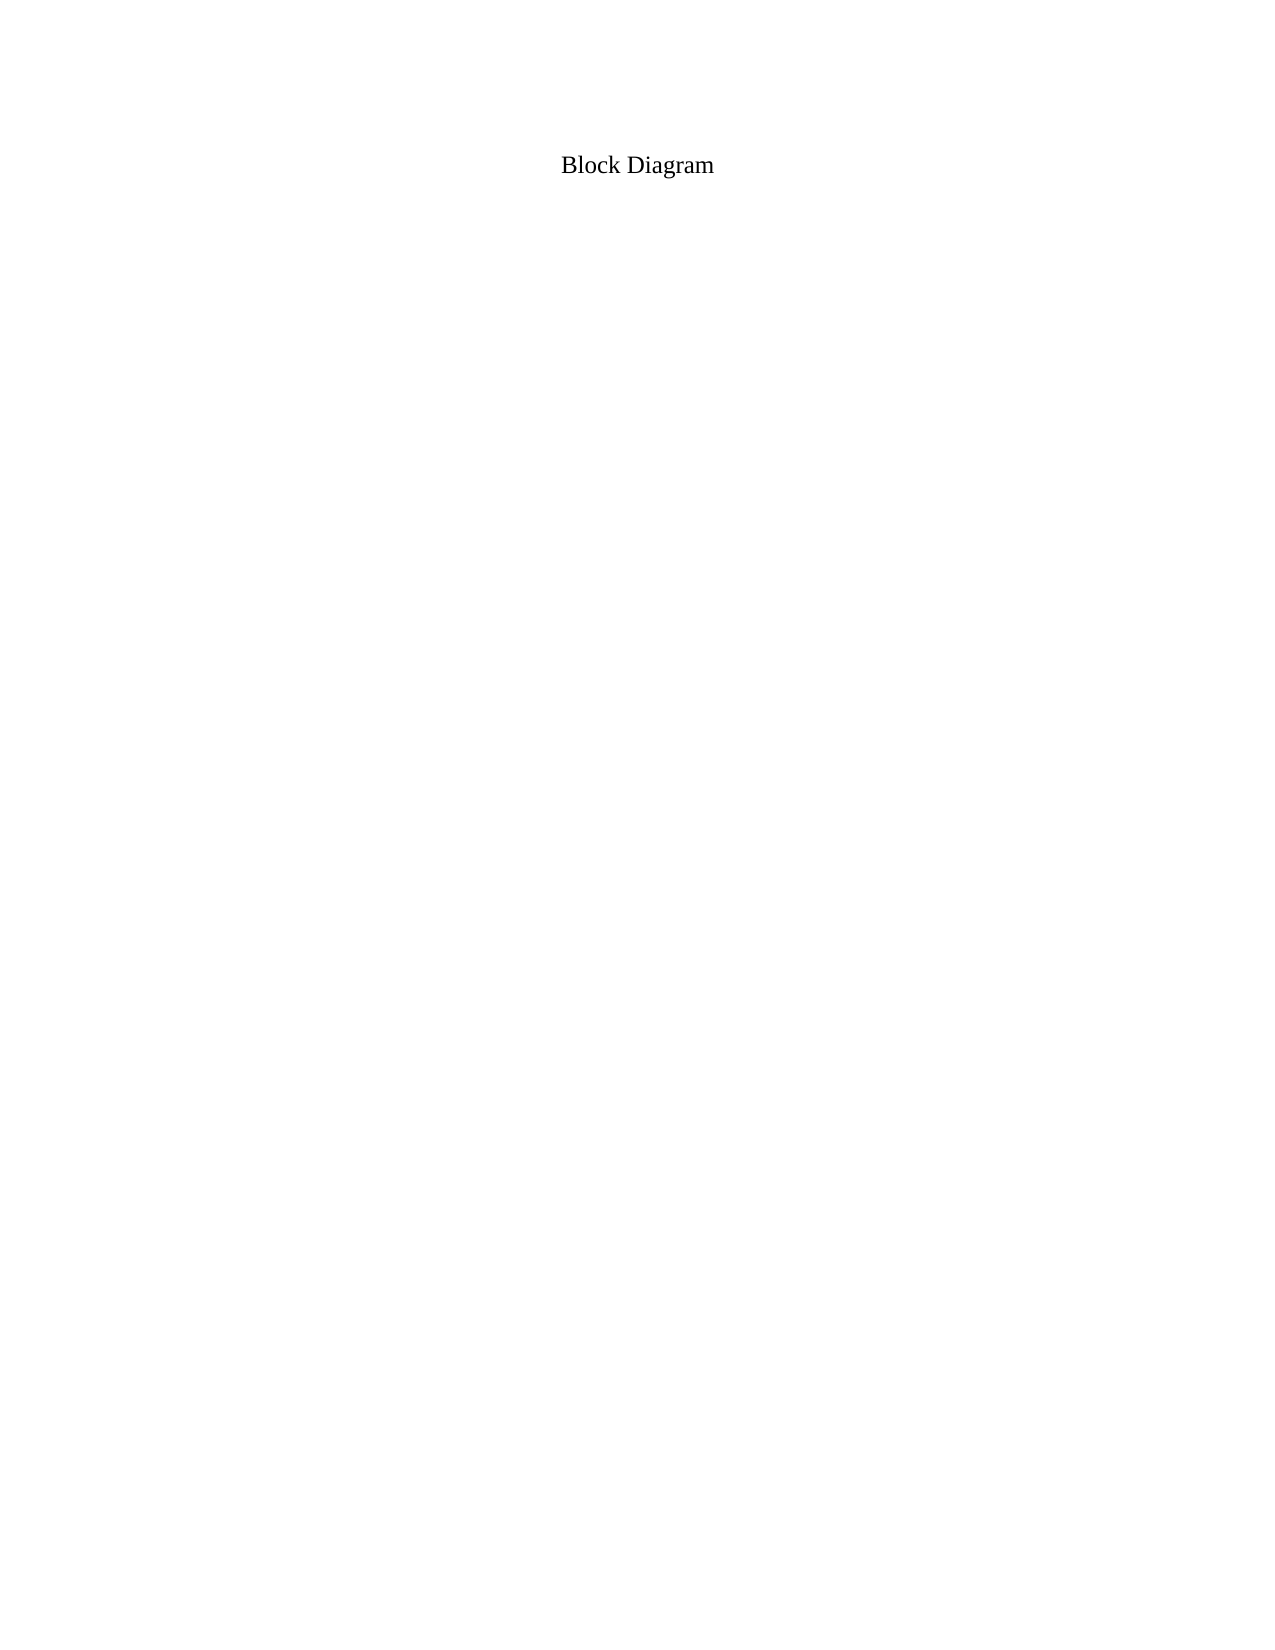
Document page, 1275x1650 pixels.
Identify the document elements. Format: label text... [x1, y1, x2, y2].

text Block Diagram [150, 150, 1125, 179]
